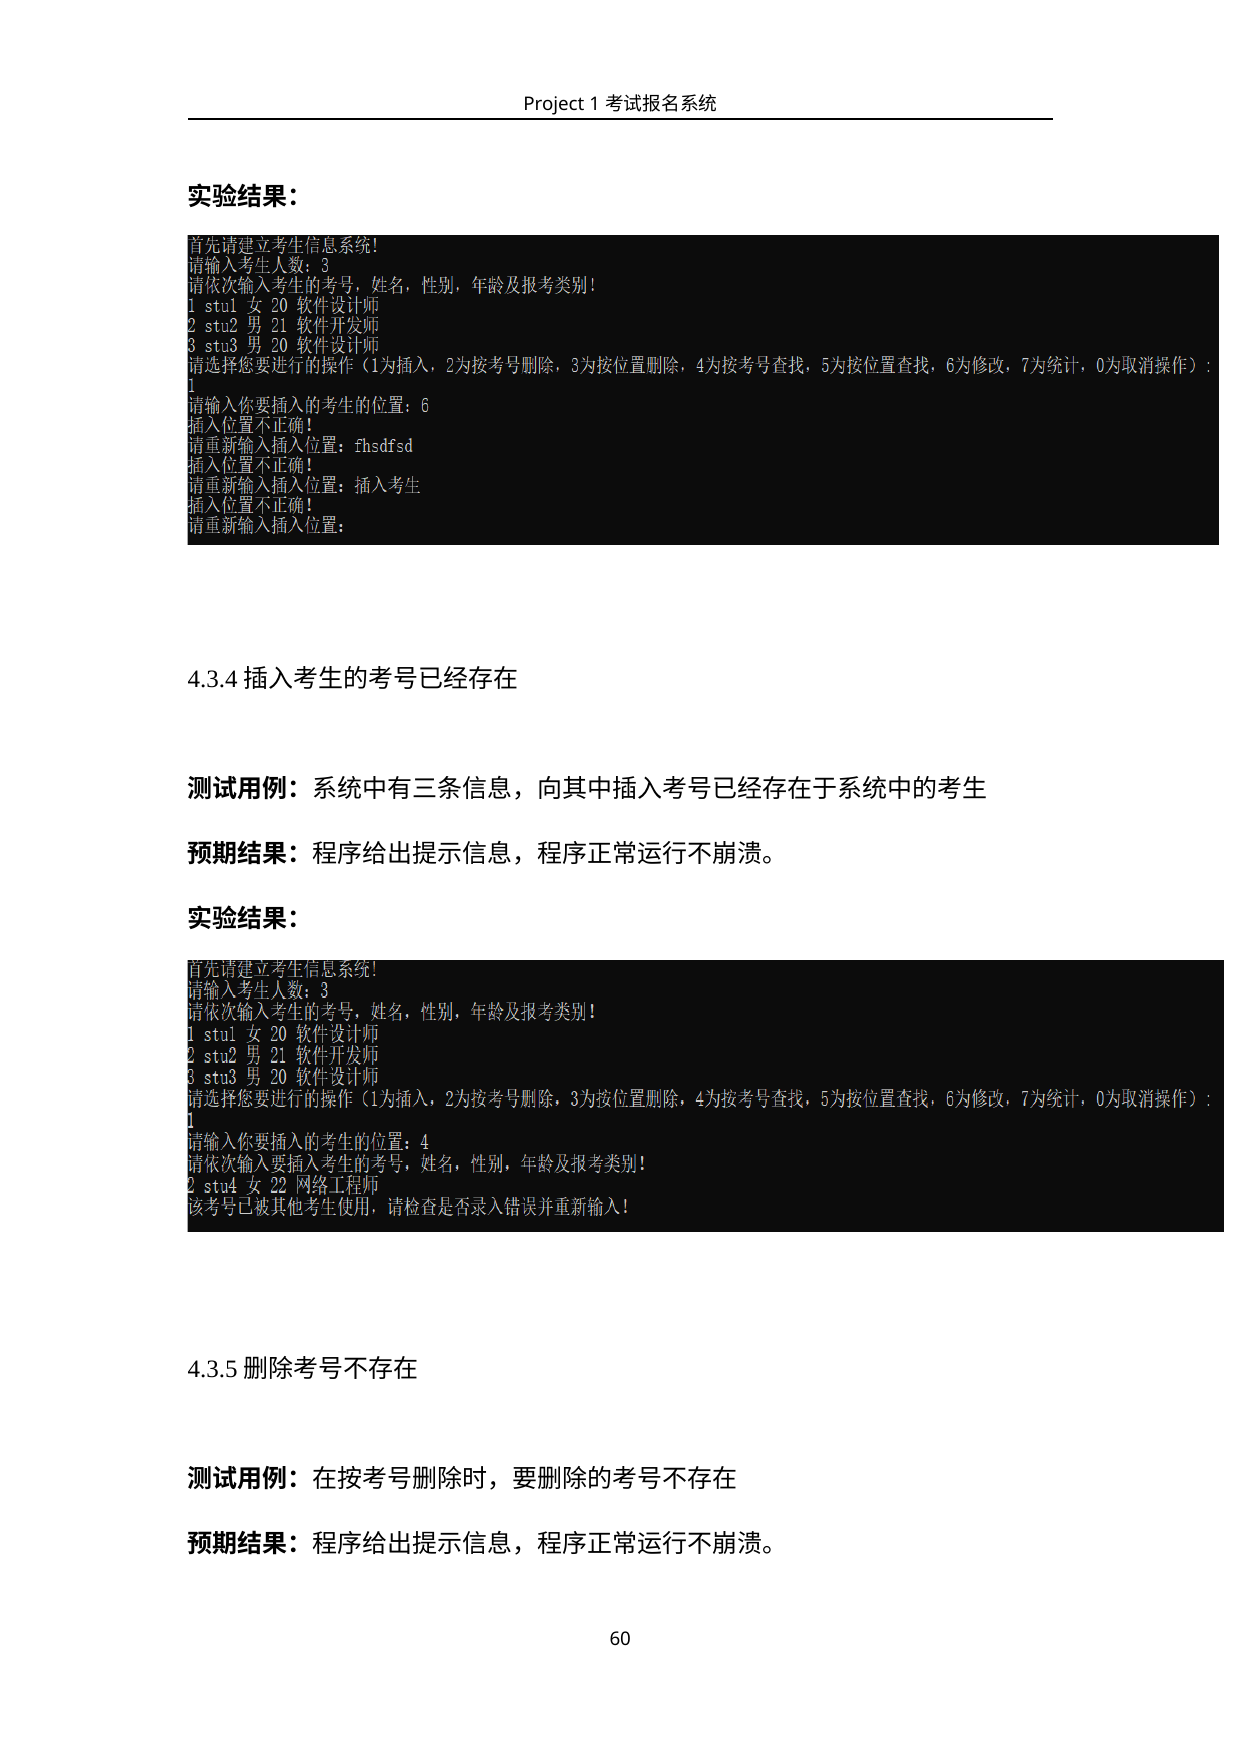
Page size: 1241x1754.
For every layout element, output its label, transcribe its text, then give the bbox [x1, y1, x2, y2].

subtitle 4.3.4 插入考生的考号已经存在 [187, 644, 1053, 709]
picture [187, 960, 1224, 1232]
text 实验结果： [187, 162, 1053, 227]
text 预期结果：程序给出提示信息，程序正常运行不崩溃。 [187, 1509, 1053, 1574]
subtitle 4.3.5 删除考号不存在 [187, 1334, 1053, 1399]
picture [187, 234, 1219, 545]
text 测试用例：系统中有三条信息，向其中插入考号已经存在于系统中的考生 [187, 754, 1053, 819]
text 预期结果：程序给出提示信息，程序正常运行不崩溃。 [187, 819, 1053, 884]
text 实验结果： [187, 884, 1053, 949]
text 测试用例：在按考号删除时，要删除的考号不存在 [187, 1444, 1053, 1509]
